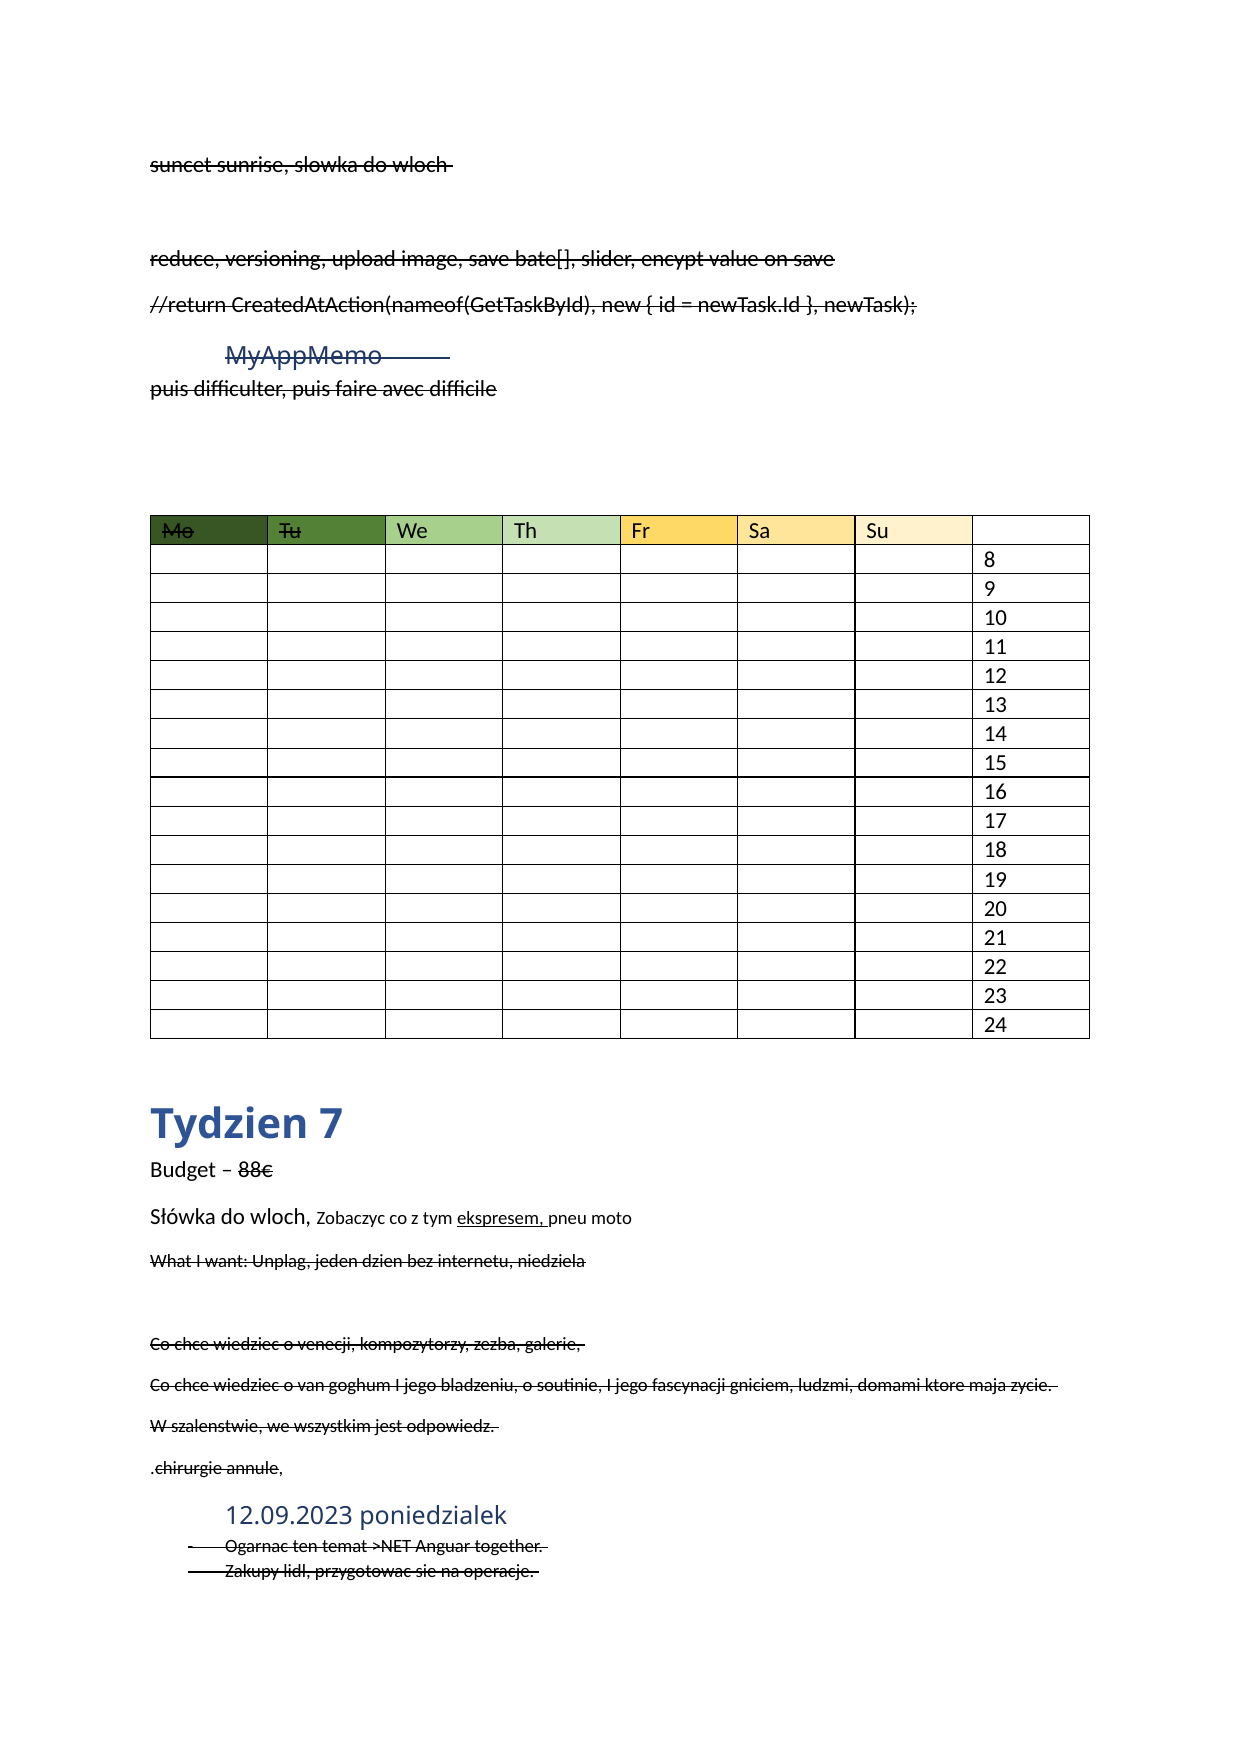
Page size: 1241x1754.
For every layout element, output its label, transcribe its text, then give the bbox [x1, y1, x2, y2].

table_cell 16 [973, 778, 1089, 806]
table_header Fr [621, 516, 737, 544]
table_header Sa [738, 516, 854, 544]
table_cell [738, 545, 854, 573]
table_cell [386, 1010, 502, 1038]
table_cell 9 [973, 574, 1089, 602]
table_cell [738, 865, 854, 893]
table_cell 12 [973, 661, 1089, 689]
table_cell 17 [973, 807, 1089, 834]
table_cell [268, 894, 385, 922]
table_cell [503, 719, 620, 747]
table_cell [503, 661, 620, 689]
table_cell [151, 632, 267, 660]
table_cell 18 [973, 836, 1089, 864]
table_header Th [503, 516, 620, 544]
table_cell [151, 865, 267, 893]
table_cell [386, 894, 502, 922]
table_cell [621, 574, 737, 602]
table_cell [503, 545, 620, 573]
table_cell [386, 807, 502, 834]
table_cell [268, 778, 385, 806]
table_cell [151, 778, 267, 806]
table_cell [503, 865, 620, 893]
table_cell [386, 778, 502, 806]
table_cell [268, 719, 385, 747]
table_cell [503, 952, 620, 980]
table_cell [268, 603, 385, 631]
table_cell [621, 894, 737, 922]
table_cell [503, 981, 620, 1009]
table_cell [268, 952, 385, 980]
table_cell [503, 836, 620, 864]
table_cell [738, 807, 854, 834]
table_cell [856, 690, 972, 718]
table_cell [268, 749, 385, 776]
table_cell [621, 836, 737, 864]
table_cell [738, 632, 854, 660]
table_cell [268, 1010, 385, 1038]
table_cell [268, 981, 385, 1009]
table_cell [856, 923, 972, 951]
table_cell [738, 894, 854, 922]
table_header Tu [268, 516, 385, 544]
subtitle MyAppMemo [150, 337, 1090, 372]
text Budget – 88€ [150, 1156, 1090, 1183]
text suncet sunrise, slowka do wloch [150, 150, 1090, 178]
table_cell [621, 1010, 737, 1038]
table_cell [386, 603, 502, 631]
table_cell [621, 545, 737, 573]
table_cell 20 [973, 894, 1089, 922]
table_cell [621, 952, 737, 980]
table_cell [151, 661, 267, 689]
table_cell [856, 952, 972, 980]
table_cell [738, 836, 854, 864]
table_cell [268, 632, 385, 660]
table_cell [503, 807, 620, 834]
text Co chce wiedziec o venecji, kompozytorzy, zezba, galerie, [150, 1332, 1090, 1355]
table_cell [151, 981, 267, 1009]
table_header Su [856, 516, 972, 544]
table_cell [856, 981, 972, 1009]
table_cell [738, 603, 854, 631]
table_cell [738, 690, 854, 718]
table_cell [268, 923, 385, 951]
text Słówka do wloch, Zobaczyc co z tym ekspresem, pneu moto [150, 1202, 1090, 1230]
table_cell [856, 749, 972, 776]
table_cell [856, 807, 972, 834]
table_cell [856, 719, 972, 747]
table_cell [856, 661, 972, 689]
table_cell 8 [973, 545, 1089, 573]
table_cell 23 [973, 981, 1089, 1009]
table_cell [621, 661, 737, 689]
text puis difficulter, puis faire avec difficile [150, 374, 1090, 402]
table_cell [386, 719, 502, 747]
table_cell [503, 632, 620, 660]
table_cell [621, 807, 737, 834]
table_cell [856, 1010, 972, 1038]
table_cell [386, 632, 502, 660]
table_cell [268, 807, 385, 834]
table_cell [621, 690, 737, 718]
table_cell [151, 836, 267, 864]
list Ogarnac ten temat >NET Anguar together. [187, 1534, 1090, 1557]
table_cell [856, 545, 972, 573]
table_cell [856, 778, 972, 806]
table_cell [386, 981, 502, 1009]
table_cell [856, 865, 972, 893]
table_cell [738, 981, 854, 1009]
table_cell 22 [973, 952, 1089, 980]
table_header Mo [151, 516, 267, 544]
table_cell [738, 923, 854, 951]
table_cell [151, 690, 267, 718]
table_cell [151, 749, 267, 776]
text Co chce wiedziec o van goghum I jego bladzeniu, o soutinie, I jego fascynacji gniciem, ludzmi, domami ktore maja zycie. [150, 1373, 1090, 1396]
table_cell [738, 952, 854, 980]
table_cell [856, 574, 972, 602]
table_cell 11 [973, 632, 1089, 660]
table_cell [503, 1010, 620, 1038]
table_cell [503, 690, 620, 718]
table_header [973, 516, 1089, 544]
table_cell [738, 719, 854, 747]
text //return CreatedAtAction(nameof(GetTaskById), new { id = newTask.Id }, newTask); [150, 291, 1090, 319]
table_cell [151, 719, 267, 747]
table_cell [386, 923, 502, 951]
table_cell [151, 807, 267, 834]
table_cell [386, 749, 502, 776]
table_cell 10 [973, 603, 1089, 631]
text .chirurgie annule, [150, 1456, 1090, 1479]
table_cell [503, 749, 620, 776]
table_cell [151, 1010, 267, 1038]
table_cell 19 [973, 865, 1089, 893]
table_cell [738, 574, 854, 602]
table_cell [621, 923, 737, 951]
table_cell [268, 690, 385, 718]
table_cell [503, 603, 620, 631]
text W szalenstwie, we wszystkim jest odpowiedz. [150, 1415, 1090, 1438]
table_cell [386, 952, 502, 980]
table_cell [268, 574, 385, 602]
table_cell 14 [973, 719, 1089, 747]
table_cell [503, 894, 620, 922]
table_cell [386, 865, 502, 893]
table_cell [151, 545, 267, 573]
table_cell [386, 661, 502, 689]
table_cell [621, 749, 737, 776]
subtitle 12.09.2023 poniedzialek [150, 1497, 1090, 1531]
table_cell 24 [973, 1010, 1089, 1038]
table_cell [856, 836, 972, 864]
table_cell [386, 836, 502, 864]
table_cell 13 [973, 690, 1089, 718]
table_cell 21 [973, 923, 1089, 951]
table_cell [151, 574, 267, 602]
subtitle Tydzien 7 [150, 1094, 1090, 1151]
table_cell [268, 661, 385, 689]
table_cell 15 [973, 749, 1089, 776]
table_cell [503, 574, 620, 602]
table_cell [621, 603, 737, 631]
text reduce, versioning, upload image, save bate[], slider, encypt value on save [150, 244, 1090, 272]
table_cell [268, 836, 385, 864]
table_cell [856, 603, 972, 631]
table_cell [268, 865, 385, 893]
table_cell [151, 952, 267, 980]
table_cell [738, 778, 854, 806]
table_cell [386, 574, 502, 602]
table_cell [386, 545, 502, 573]
table_cell [503, 923, 620, 951]
table_cell [738, 1010, 854, 1038]
table_cell [856, 894, 972, 922]
table_cell [151, 894, 267, 922]
table_cell [738, 661, 854, 689]
table_cell [386, 690, 502, 718]
table_cell [621, 865, 737, 893]
table_cell [151, 603, 267, 631]
table_cell [621, 632, 737, 660]
table_cell [621, 778, 737, 806]
table_header We [386, 516, 502, 544]
table_cell [268, 545, 385, 573]
table_cell [621, 981, 737, 1009]
table_cell [151, 923, 267, 951]
text What I want: Unplag, jeden dzien bez internetu, niedziela [150, 1249, 1090, 1272]
table_cell [503, 778, 620, 806]
table_cell [738, 749, 854, 776]
table_cell [621, 719, 737, 747]
table_cell [856, 632, 972, 660]
list Zakupy lidl, przygotowac sie na operacje. [187, 1559, 1090, 1582]
